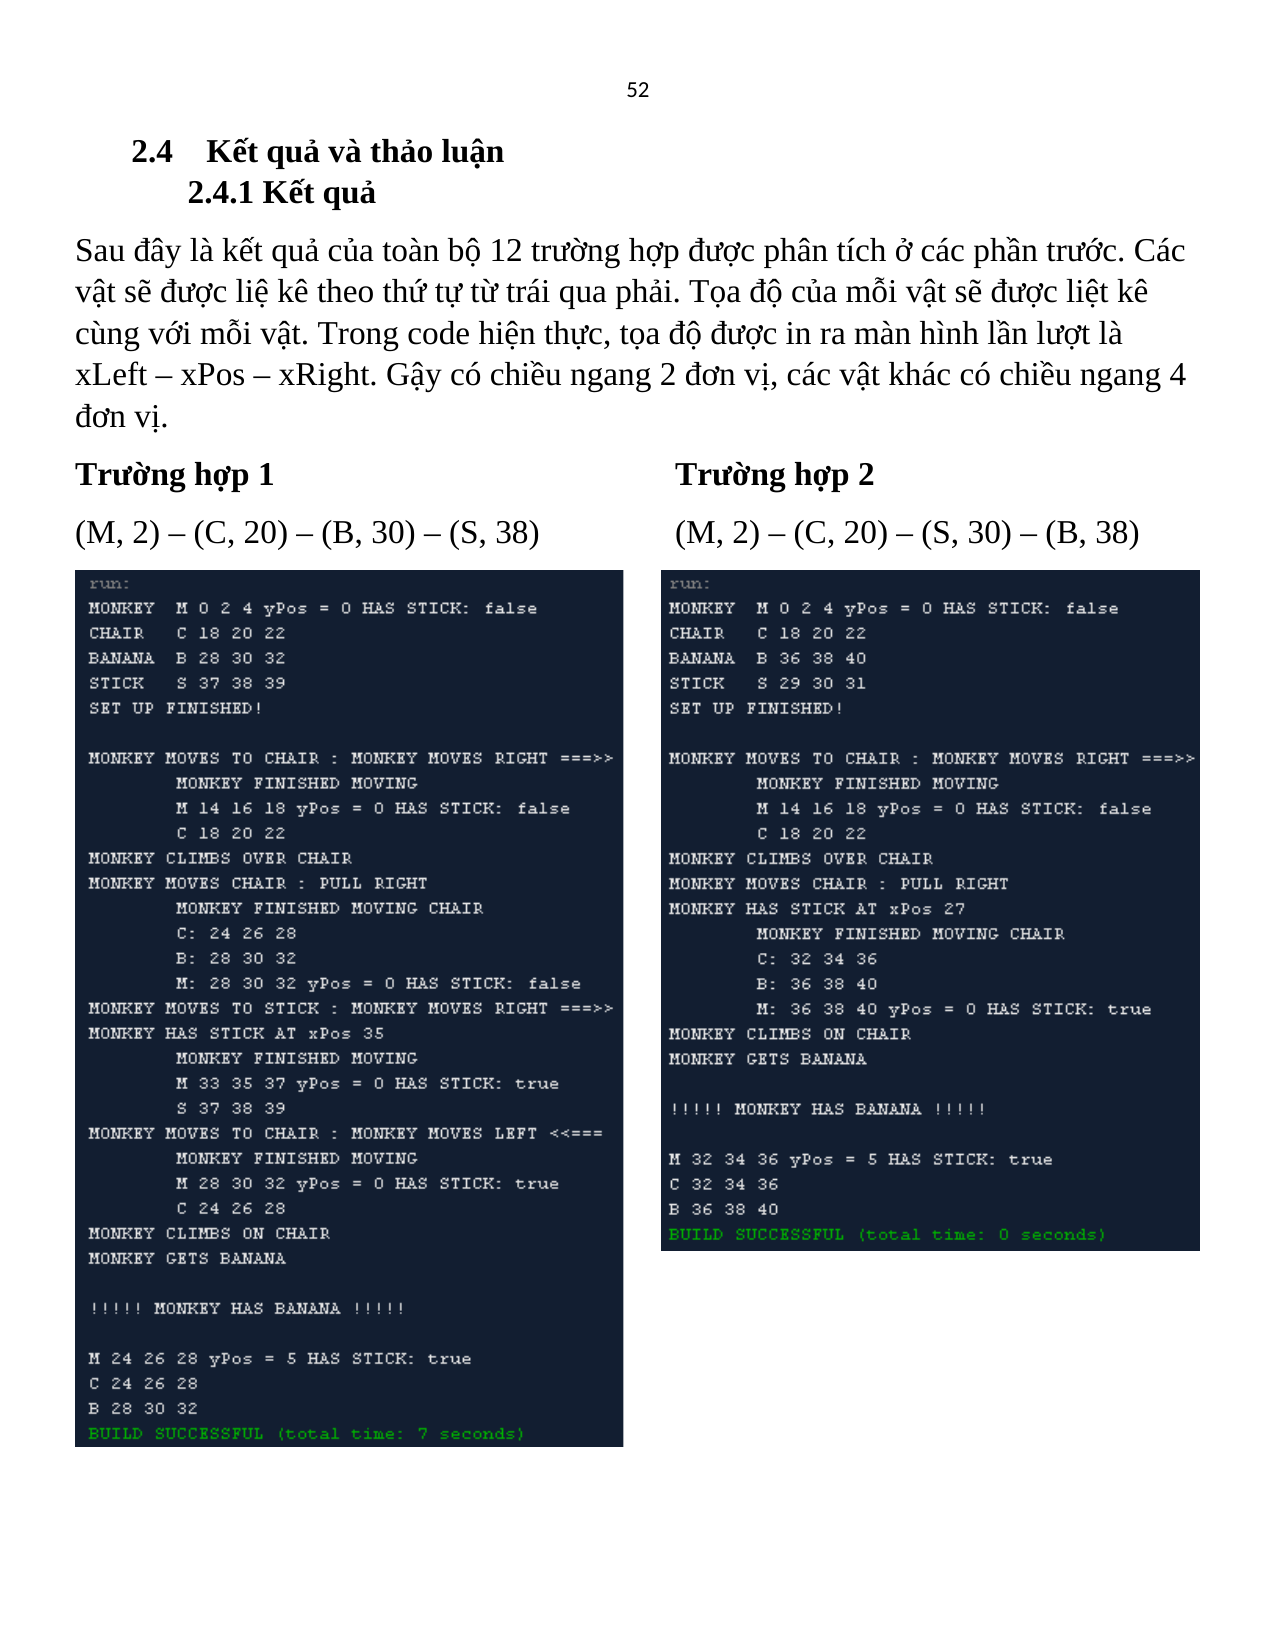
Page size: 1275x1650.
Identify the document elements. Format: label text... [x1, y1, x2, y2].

text (M, 2) – (C, 20) – (B, 30) – (S, 38) (M, 2) – (C, 20) – (S, 30) – (B, 38) [75, 512, 1200, 550]
list Kết quả và thảo luận [131, 131, 1200, 169]
picture [661, 570, 1200, 1251]
text Sau đây là kết quả của toàn bộ 12 trường hợp được phân tích ở các phần trước. Các vật sẽ được liệ kê theo thứ tự từ trái qua phải. Tọa độ của mỗi vật sẽ được liệt kê cùng với mỗi vật. Trong code hiện thực, tọa độ được in ra màn hình lần lượt là xLeft – xPos – xRight. Gậy có chiều ngang 2 đơn vị, các vật khác có chiều ngang 4 đơn vị. [75, 230, 1200, 434]
text Trường hợp 1 Trường hợp 2 [75, 454, 1200, 492]
list Kết quả [187, 172, 1200, 211]
picture [75, 570, 624, 1447]
